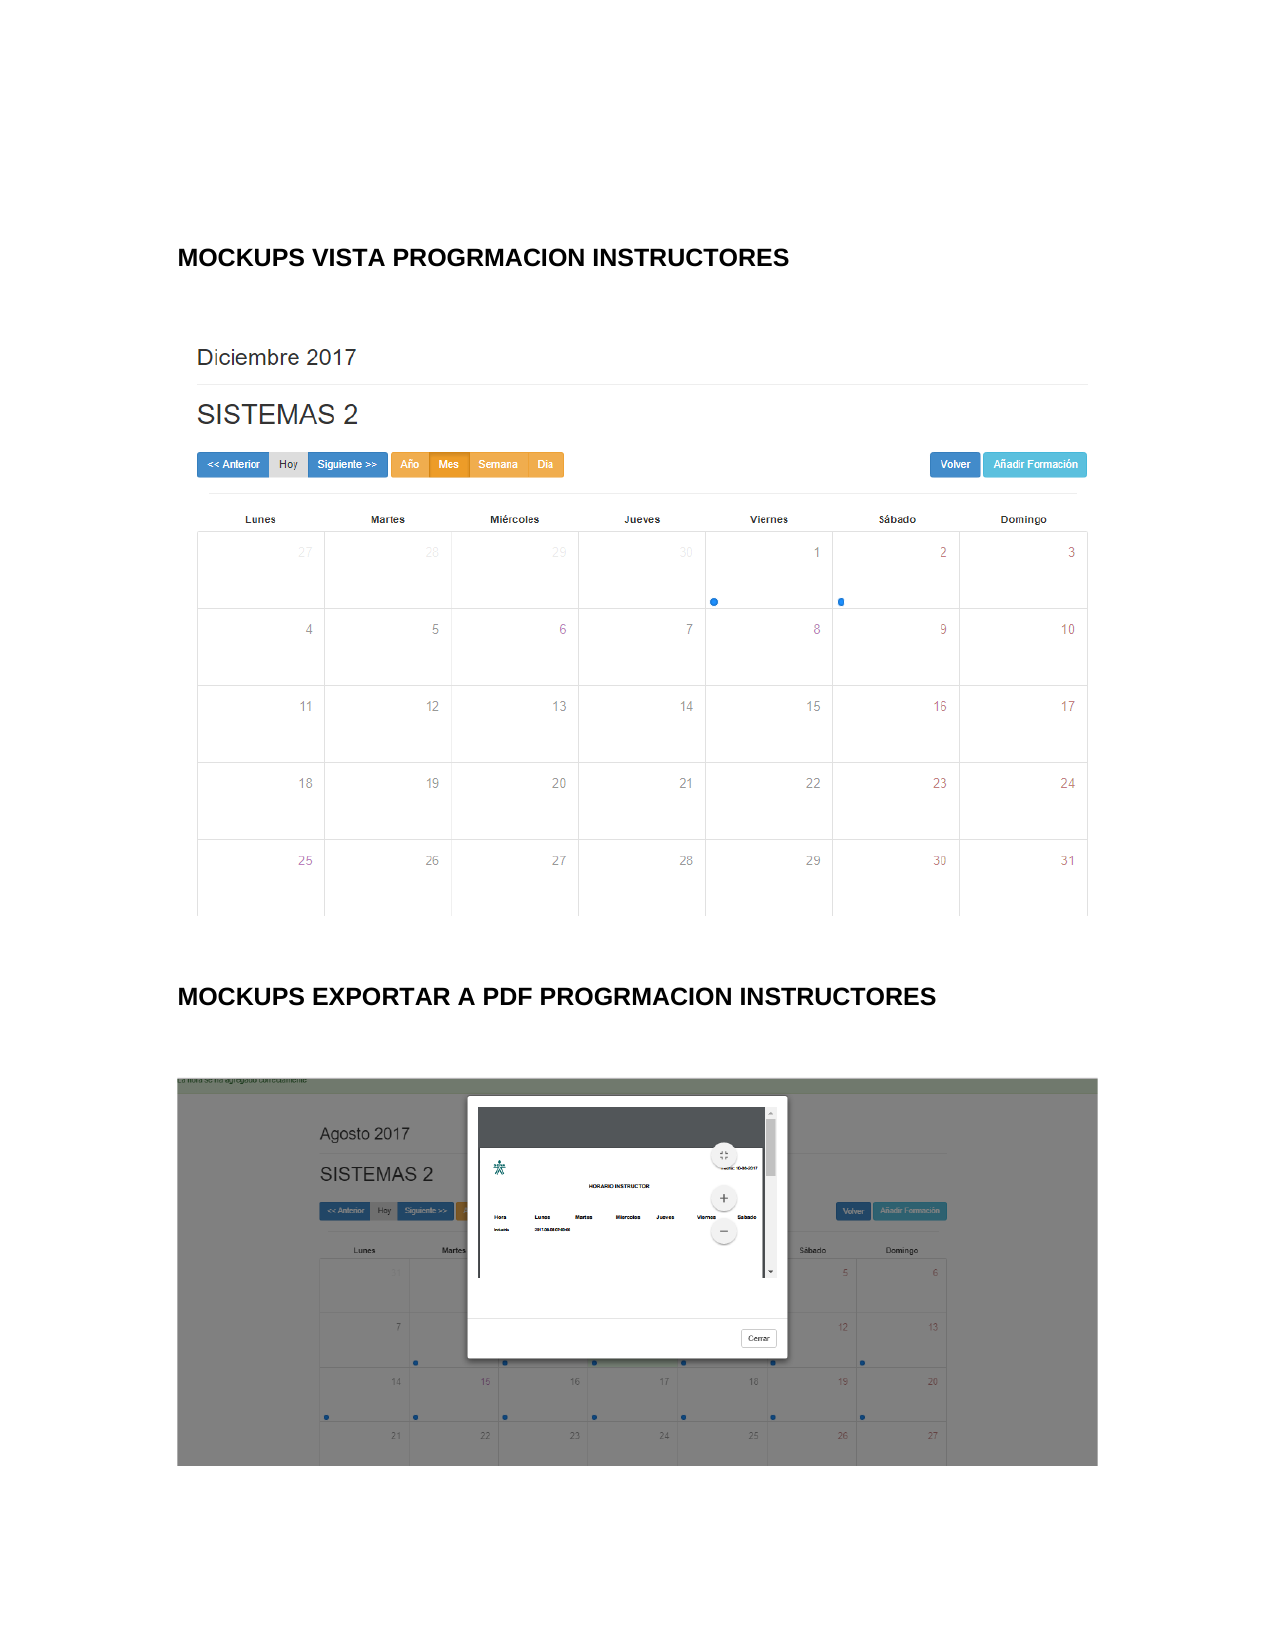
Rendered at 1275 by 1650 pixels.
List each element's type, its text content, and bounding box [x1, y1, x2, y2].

picture [177, 1077, 1098, 1466]
text MOCKUPS EXPORTAR A PDF PROGRMACION INSTRUCTORES [177, 982, 1098, 1011]
text MOCKUPS VISTA PROGRMACION INSTRUCTORES [177, 243, 1098, 272]
picture [177, 338, 1098, 916]
